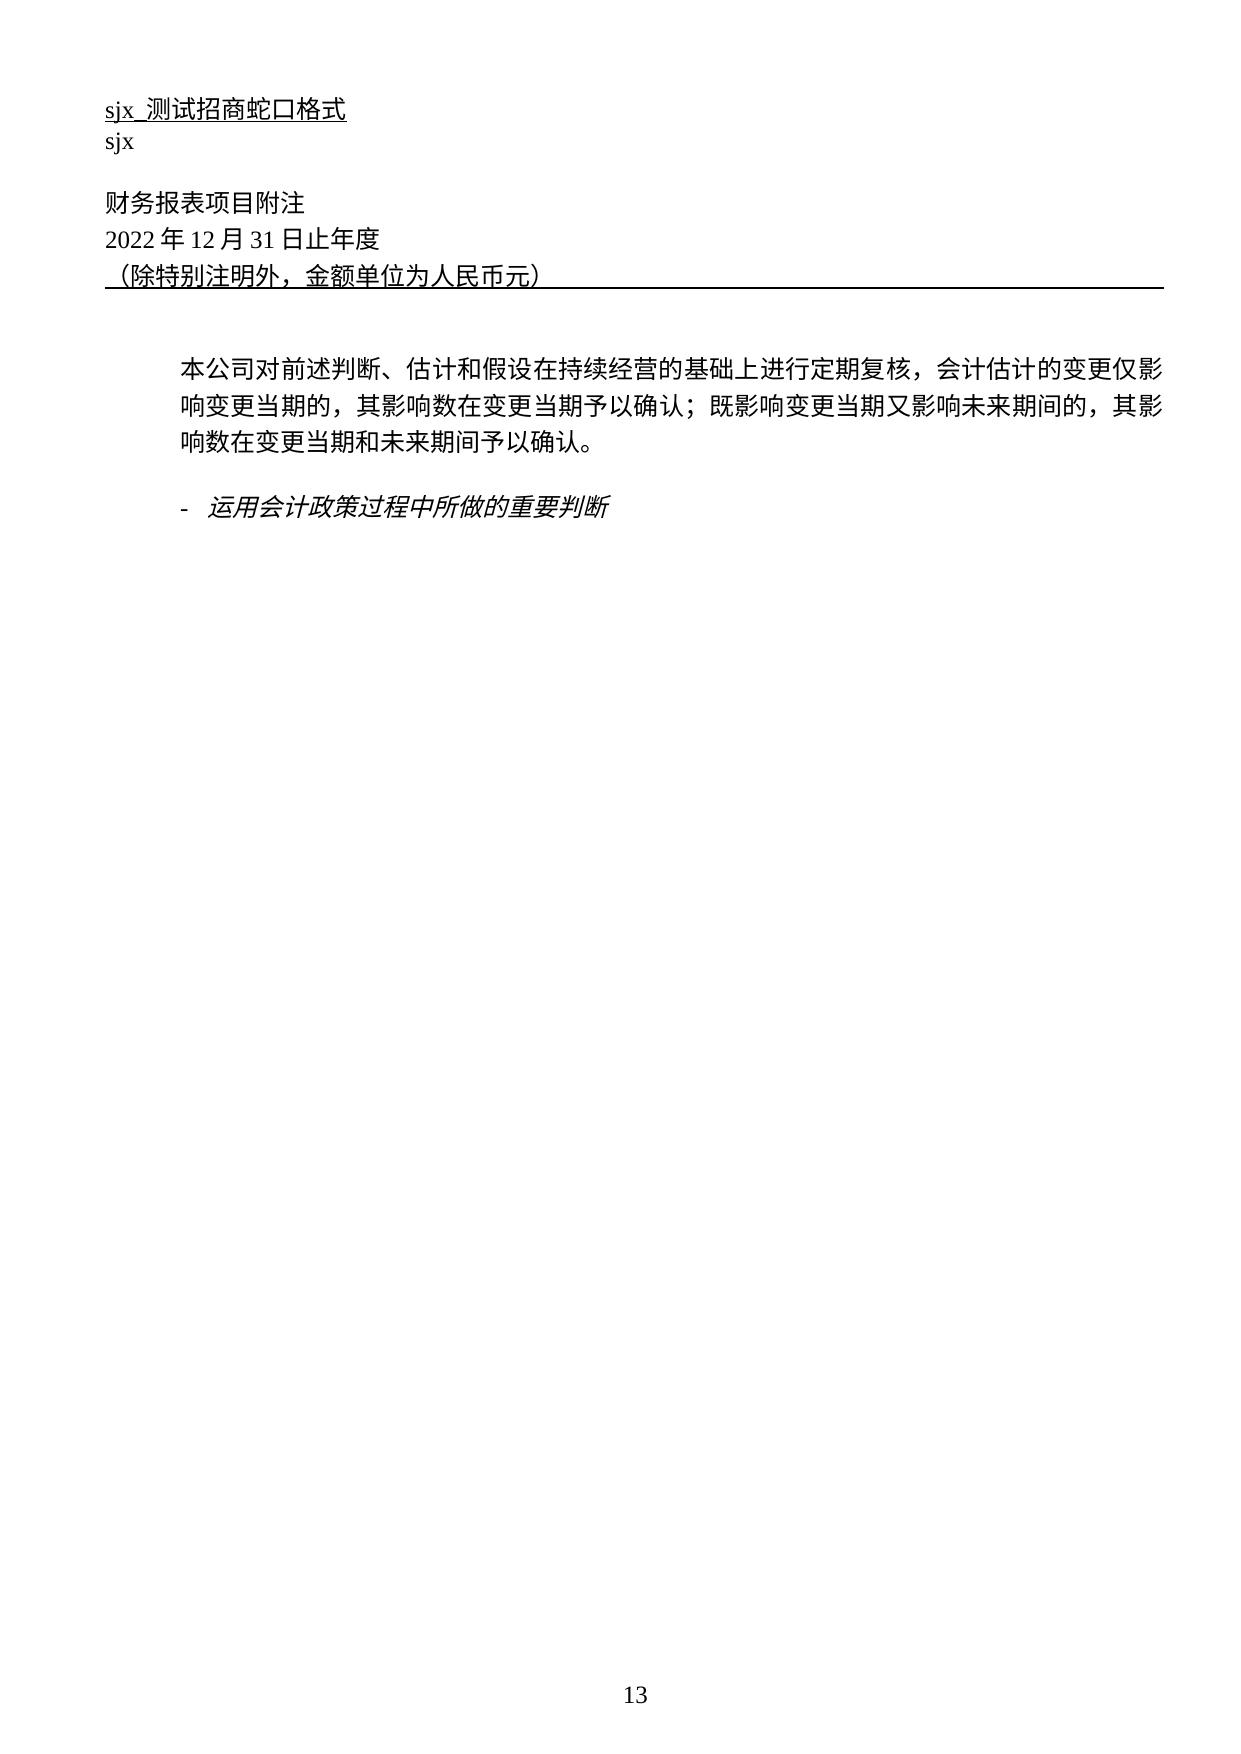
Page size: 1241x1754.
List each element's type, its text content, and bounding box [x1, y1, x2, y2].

text - 运用会计政策过程中所做的重要判断 [180, 487, 1165, 524]
text 本公司对前述判断、估计和假设在持续经营的基础上进行定期复核，会计估计的变更仅影响变更当期的，其影响数在变更当期予以确认；既影响变更当期又影响未来期间的，其影响数在变更当期和未来期间予以确认。 [180, 350, 1165, 459]
